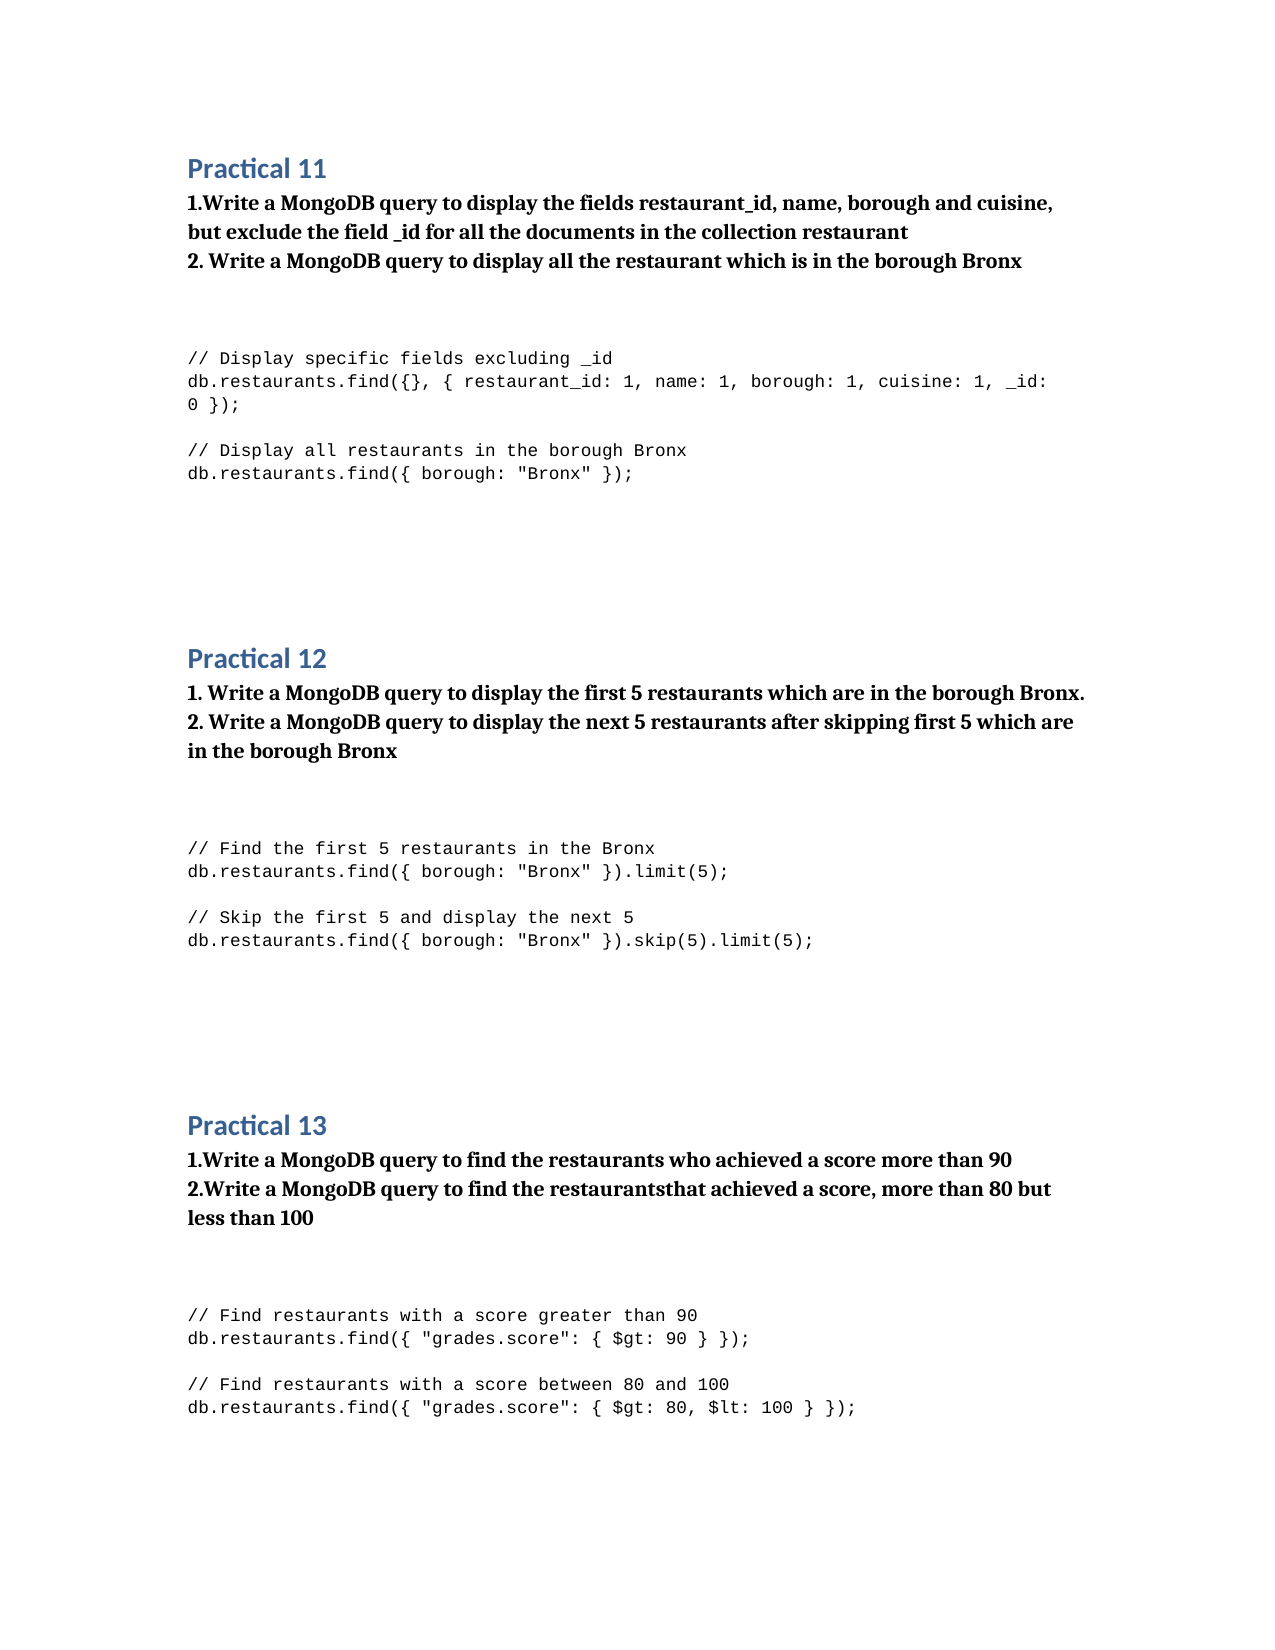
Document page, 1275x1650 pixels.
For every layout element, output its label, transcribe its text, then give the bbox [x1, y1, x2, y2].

text 1. Write a MongoDB query to display the first 5 restaurants which are in the borough Bronx. 2. Write a MongoDB query to display the next 5 restaurants after skipping first 5 which are in the borough Bronx [187, 681, 1087, 764]
text // Find the first 5 restaurants in the Bronx db.restaurants.find({ borough: "Bronx" }).limit(5); // Skip the first 5 and display the next 5 db.restaurants.find({ borough: "Bronx" }).skip(5).limit(5); [187, 839, 1087, 952]
subtitle Practical 11 [187, 150, 1087, 186]
text 1.Write a MongoDB query to find the restaurants who achieved a score more than 90 2.Write a MongoDB query to find the restaurantsthat achieved a score, more than 80 but less than 100 [187, 1148, 1087, 1231]
subtitle Practical 12 [187, 640, 1087, 676]
subtitle Practical 13 [187, 1107, 1087, 1142]
text // Find restaurants with a score greater than 90 db.restaurants.find({ "grades.score": { $gt: 90 } }); // Find restaurants with a score between 80 and 100 db.restaurants.find({ "grades.score": { $gt: 80, $lt: 100 } }); [187, 1306, 1087, 1419]
text 1.Write a MongoDB query to display the fields restaurant_id, name, borough and cuisine, but exclude the field _id for all the documents in the collection restaurant 2. Write a MongoDB query to display all the restaurant which is in the borough Bronx [187, 191, 1087, 274]
text // Display specific fields excluding _id db.restaurants.find({}, { restaurant_id: 1, name: 1, borough: 1, cuisine: 1, _id: 0 }); // Display all restaurants in the borough Bronx db.restaurants.find({ borough: "Bronx" }); [187, 350, 1087, 485]
